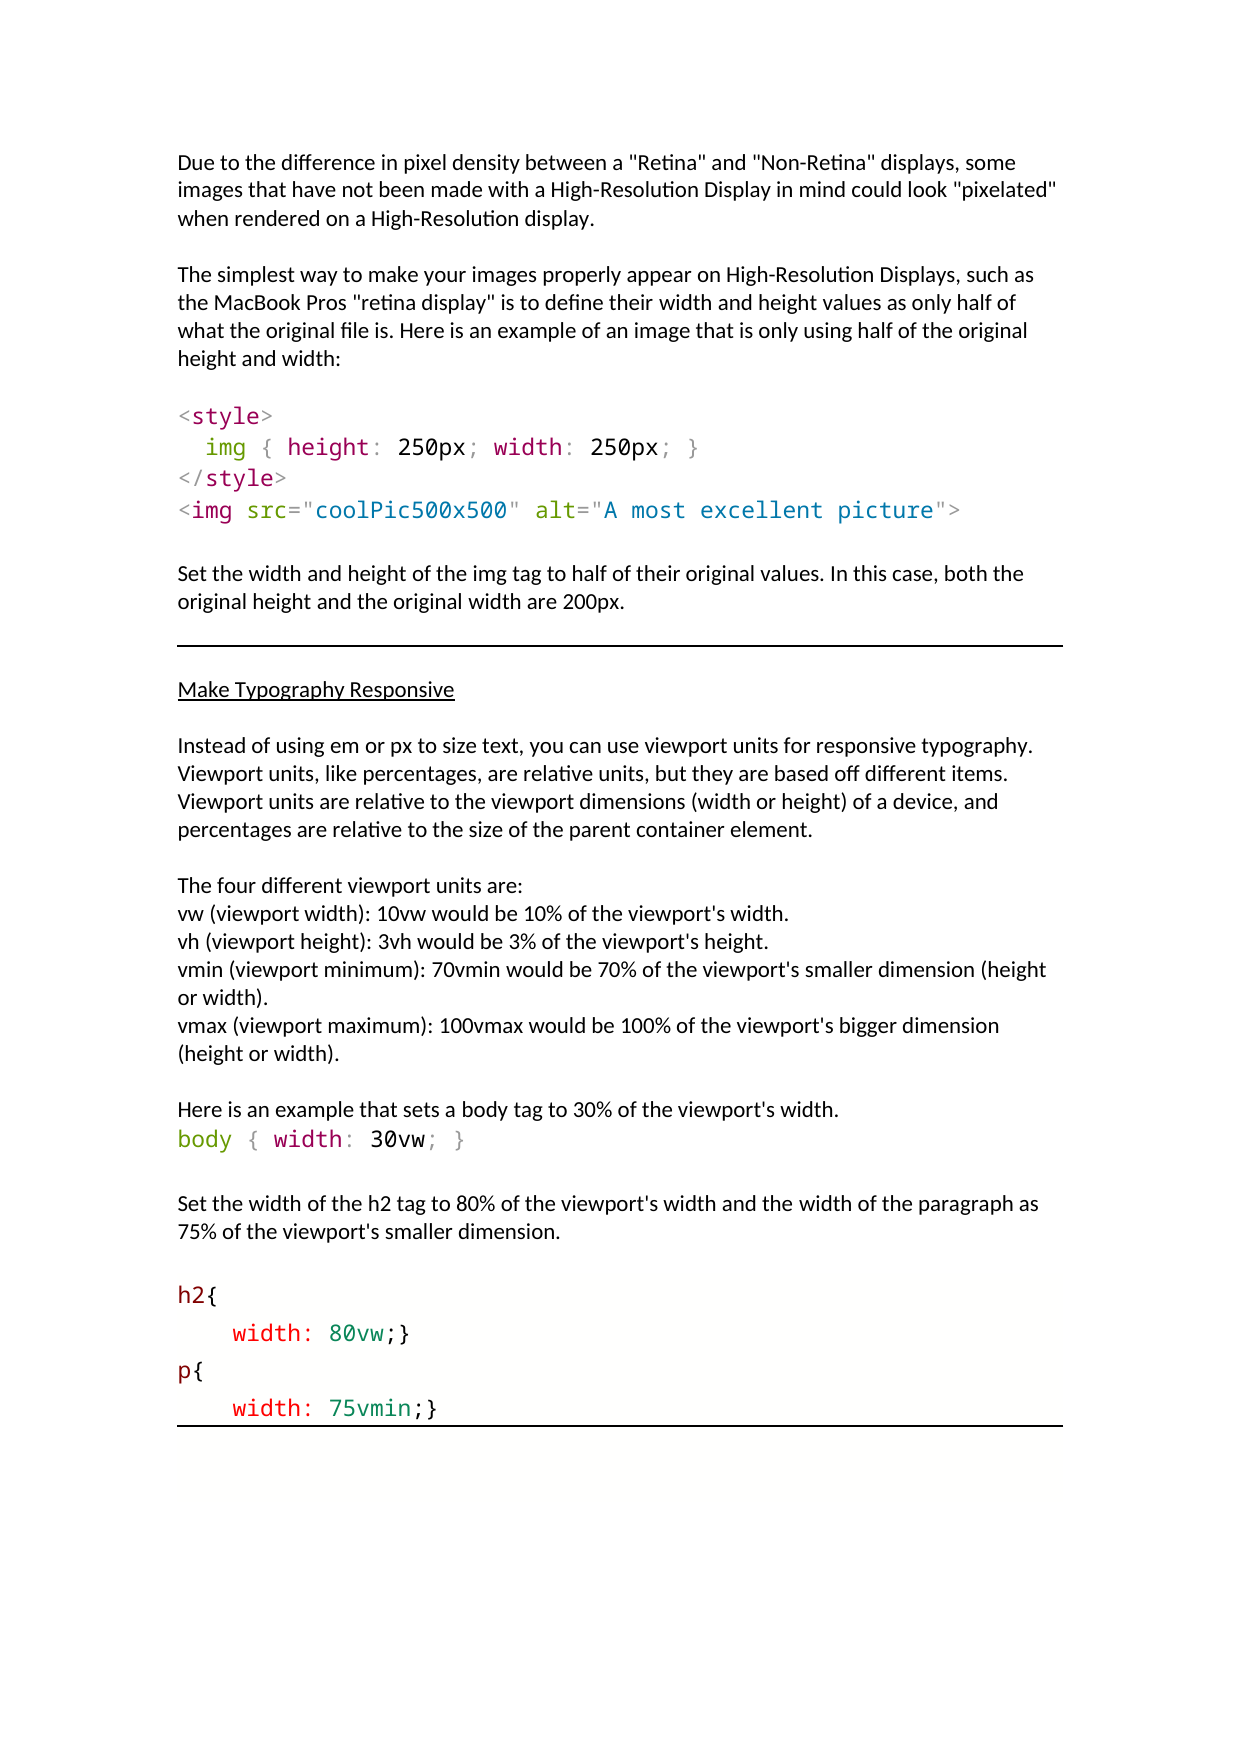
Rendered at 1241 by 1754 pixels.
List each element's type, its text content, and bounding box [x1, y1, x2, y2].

text Set the width and height of the img tag to half of their original values. In this case, both the original height and the original width are 200px. [177, 559, 1063, 615]
text body { width: 30vw; } [177, 1123, 1063, 1154]
text Instead of using em or px to size text, you can use viewport units for responsive typography. Viewport units, like percentages, are relative units, but they are based off different items. Viewport units are relative to the viewport dimensions (width or height) of a device, and percentages are relative to the size of the parent container element. [177, 731, 1063, 843]
text vw (viewport width): 10vw would be 10% of the viewport's width. [177, 899, 1063, 927]
text vmax (viewport maximum): 100vmax would be 100% of the viewport's bigger dimension (height or width). [177, 1011, 1063, 1067]
text The simplest way to make your images properly appear on High-Resolution Displays, such as the MacBook Pros "retina display" is to define their width and height values as only half of what the original file is. Here is an example of an image that is only using half of the original height and width: [177, 260, 1063, 372]
text width: 75vmin;} [177, 1385, 1063, 1425]
text img { height: 250px; width: 250px; } [177, 431, 1063, 462]
text vmin (viewport minimum): 70vmin would be 70% of the viewport's smaller dimension (height or width). [177, 955, 1063, 1011]
text </style> [177, 462, 1063, 493]
text width: 80vw;} [177, 1310, 1063, 1348]
text h2{ [177, 1273, 1063, 1310]
text <style> [177, 400, 1063, 431]
text Due to the difference in pixel density between a "Retina" and "Non-Retina" displays, some images that have not been made with a High-Resolution Display in mind could look "pixelated" when rendered on a High-Resolution display. [177, 148, 1063, 232]
text p{ [177, 1348, 1063, 1385]
text <img src="coolPic500x500" alt="A most excellent picture"> [177, 493, 1063, 525]
text Set the width of the h2 tag to 80% of the viewport's width and the width of the paragraph as 75% of the viewport's smaller dimension. [177, 1189, 1063, 1245]
text Make Typography Responsive [177, 675, 1063, 703]
text vh (viewport height): 3vh would be 3% of the viewport's height. [177, 927, 1063, 955]
text Here is an example that sets a body tag to 30% of the viewport's width. [177, 1095, 1063, 1123]
text The four different viewport units are: [177, 871, 1063, 899]
